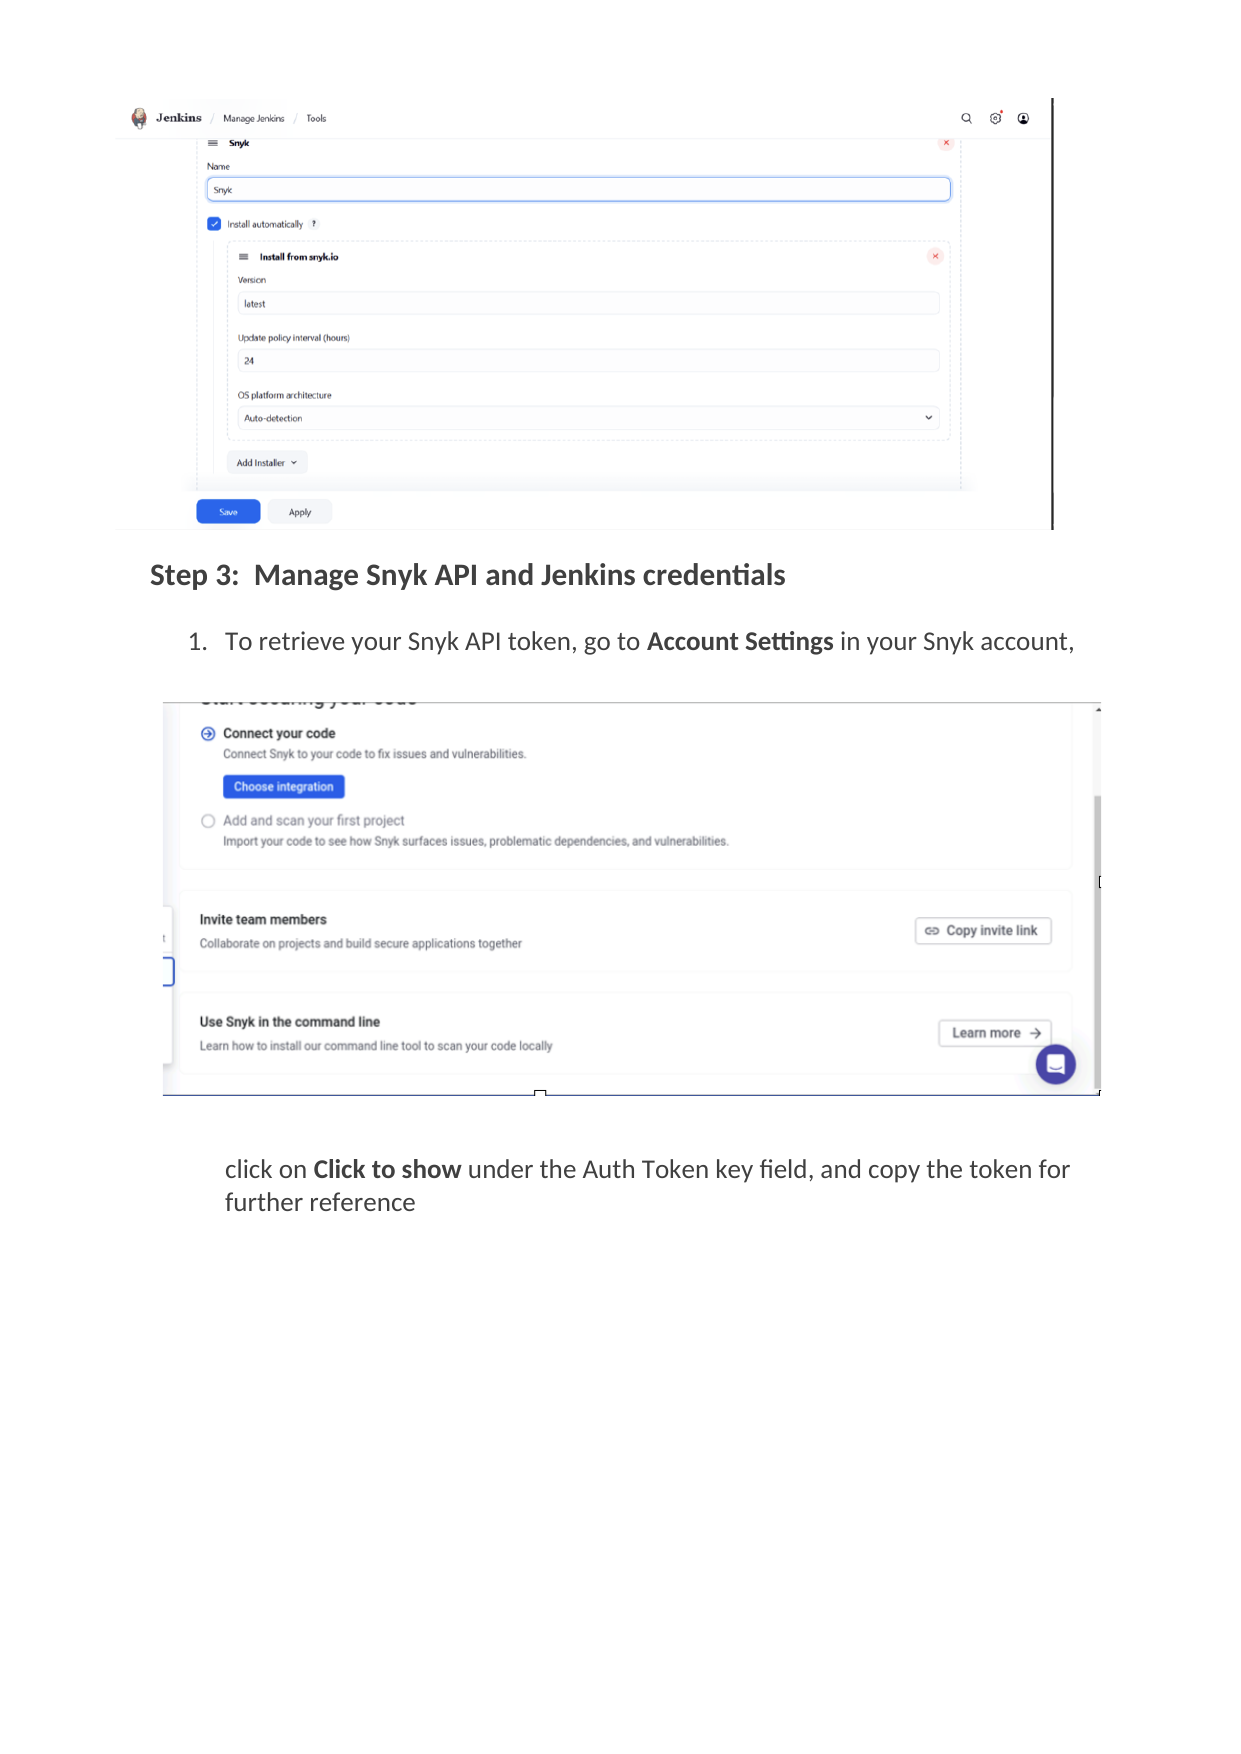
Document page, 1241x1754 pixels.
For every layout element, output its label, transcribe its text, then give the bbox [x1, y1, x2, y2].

list To retrieve your Snyk API token, go to Account Settings in your Snyk account, click on Click to show under the Auth Token key field, and copy the token for further reference [187, 624, 1090, 702]
text Step 3: Manage Snyk API and Jenkins credentials [150, 288, 1090, 593]
picture [161, 702, 1102, 1096]
picture [114, 98, 1054, 530]
list To retrieve your Snyk API token, go to Account Settings in your Snyk account, click on Click to show under the Auth Token key field, and copy the token for further reference [187, 1096, 1090, 1218]
